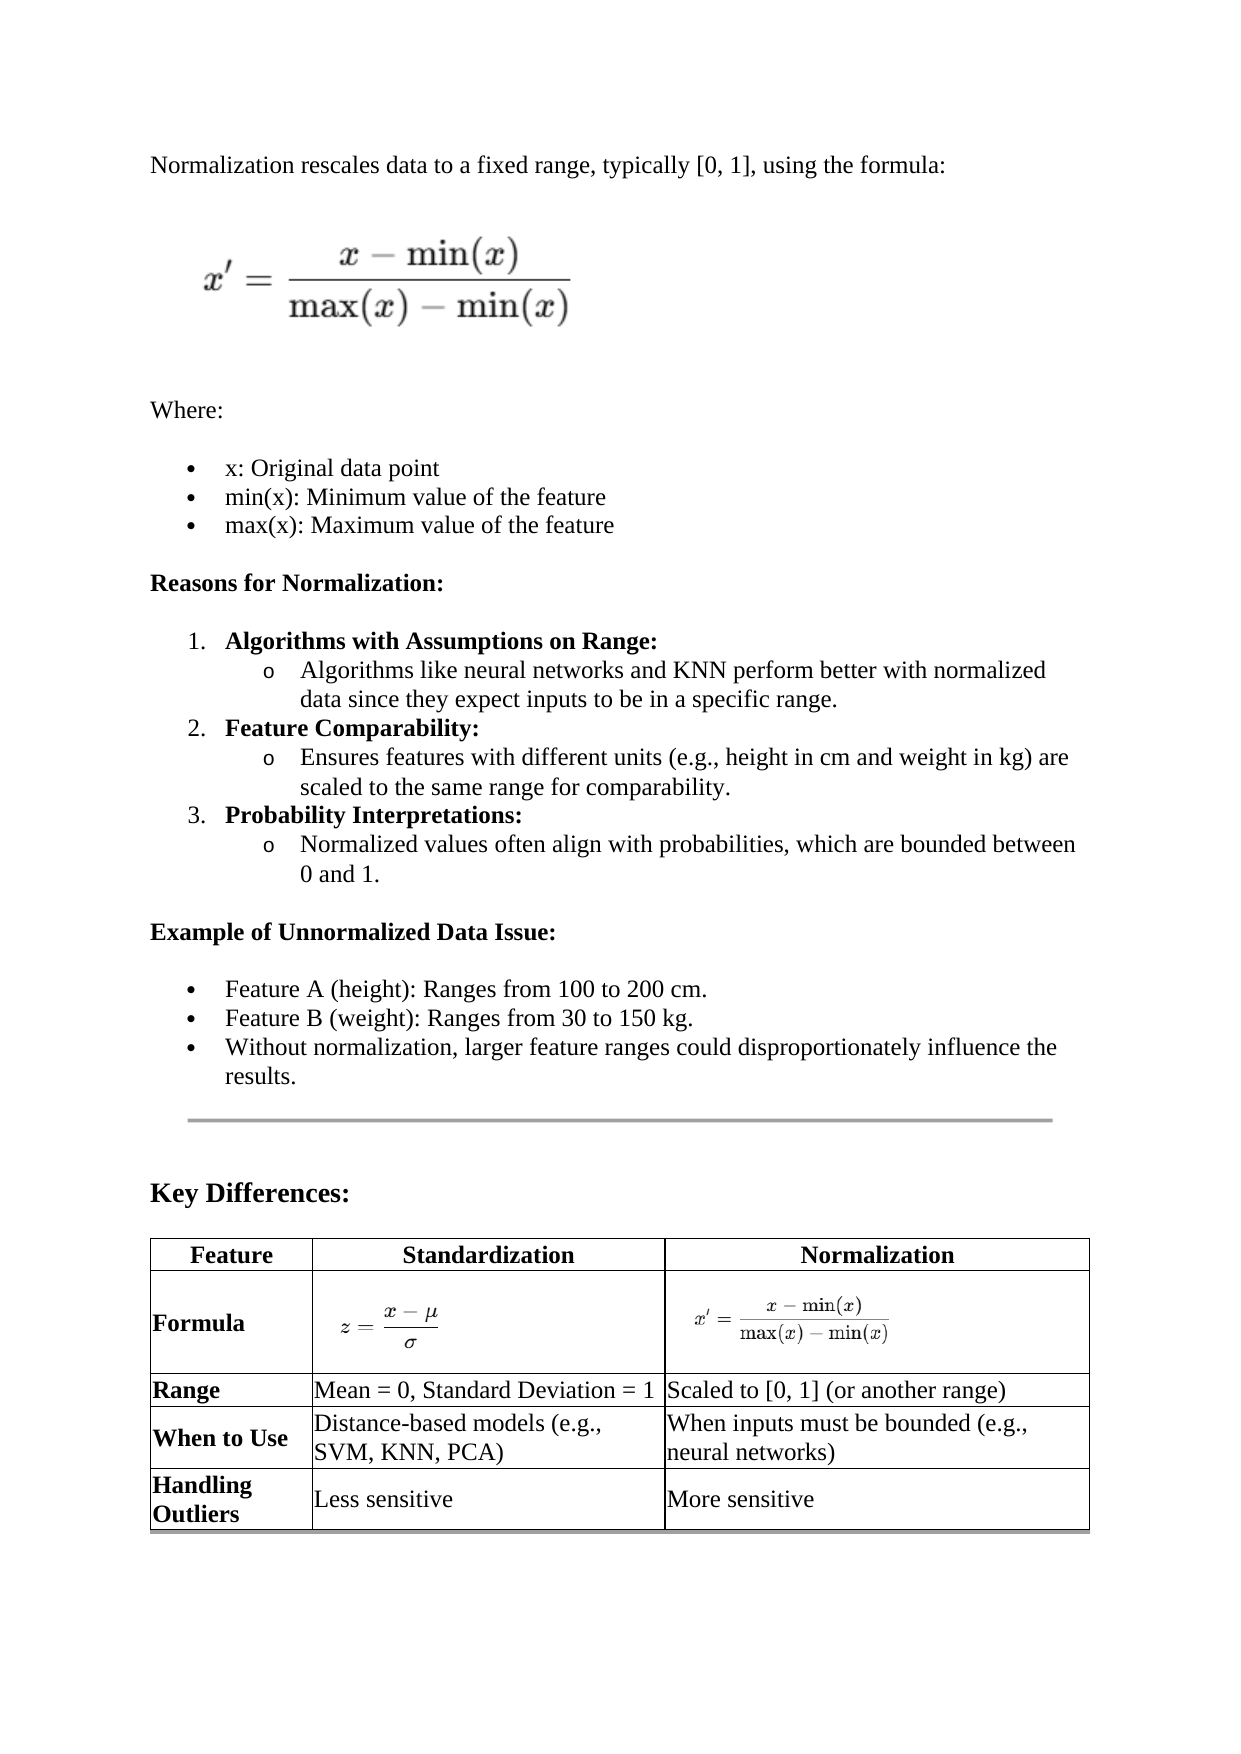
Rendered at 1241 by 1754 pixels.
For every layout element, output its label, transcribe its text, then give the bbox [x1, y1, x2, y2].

list Ensures features with different units (e.g., height in cm and weight in kg) are scaled to the same range for comparability. [262, 742, 1090, 800]
list Probability Interpretations: [187, 800, 1090, 829]
list x: Original data point [187, 453, 1090, 482]
text Where: [150, 395, 1090, 424]
list Normalized values often align with probabilities, which are bounded between 0 and 1. [262, 829, 1090, 887]
list Without normalization, larger feature ranges could disproportionately influence the results. [187, 1032, 1090, 1089]
list Feature A (height): Ranges from 100 to 200 cm. [187, 974, 1090, 1003]
table_header Standardization [313, 1239, 664, 1270]
text Key Differences: [150, 1176, 1090, 1208]
list Algorithms with Assumptions on Range: [187, 626, 1090, 655]
table_cell Handling Outliers [151, 1469, 312, 1529]
text Example of Unnormalized Data Issue: [150, 917, 1090, 945]
table_cell Range [151, 1374, 312, 1406]
table_cell [313, 1271, 664, 1373]
table_cell Less sensitive [313, 1469, 664, 1529]
table_cell [666, 1271, 1089, 1373]
picture [150, 207, 655, 366]
list min(x): Minimum value of the feature [187, 482, 1090, 510]
list Feature B (weight): Ranges from 30 to 150 kg. [187, 1003, 1090, 1032]
table_header Feature [151, 1239, 312, 1270]
table_cell Distance-based models (e.g., SVM, KNN, PCA) [313, 1407, 664, 1467]
text Reasons for Normalization: [150, 568, 1090, 597]
list Algorithms like neural networks and KNN perform better with normalized data since they expect inputs to be in a specific range. [262, 655, 1090, 713]
list Feature Comparability: [187, 713, 1090, 742]
table_cell Mean = 0, Standard Deviation = 1 [313, 1374, 664, 1406]
table_cell Scaled to [0, 1] (or another range) [666, 1374, 1089, 1406]
table_cell More sensitive [666, 1469, 1089, 1529]
picture [313, 1272, 484, 1372]
list max(x): Maximum value of the feature [187, 510, 1090, 539]
table_cell When to Use [151, 1407, 312, 1467]
text Normalization rescales data to a fixed range, typically [0, 1], using the formula: [150, 150, 1090, 179]
table_cell When inputs must be bounded (e.g., neural networks) [666, 1407, 1089, 1467]
table_header Normalization [666, 1239, 1089, 1270]
table_cell Formula [151, 1271, 312, 1373]
picture [666, 1280, 933, 1364]
